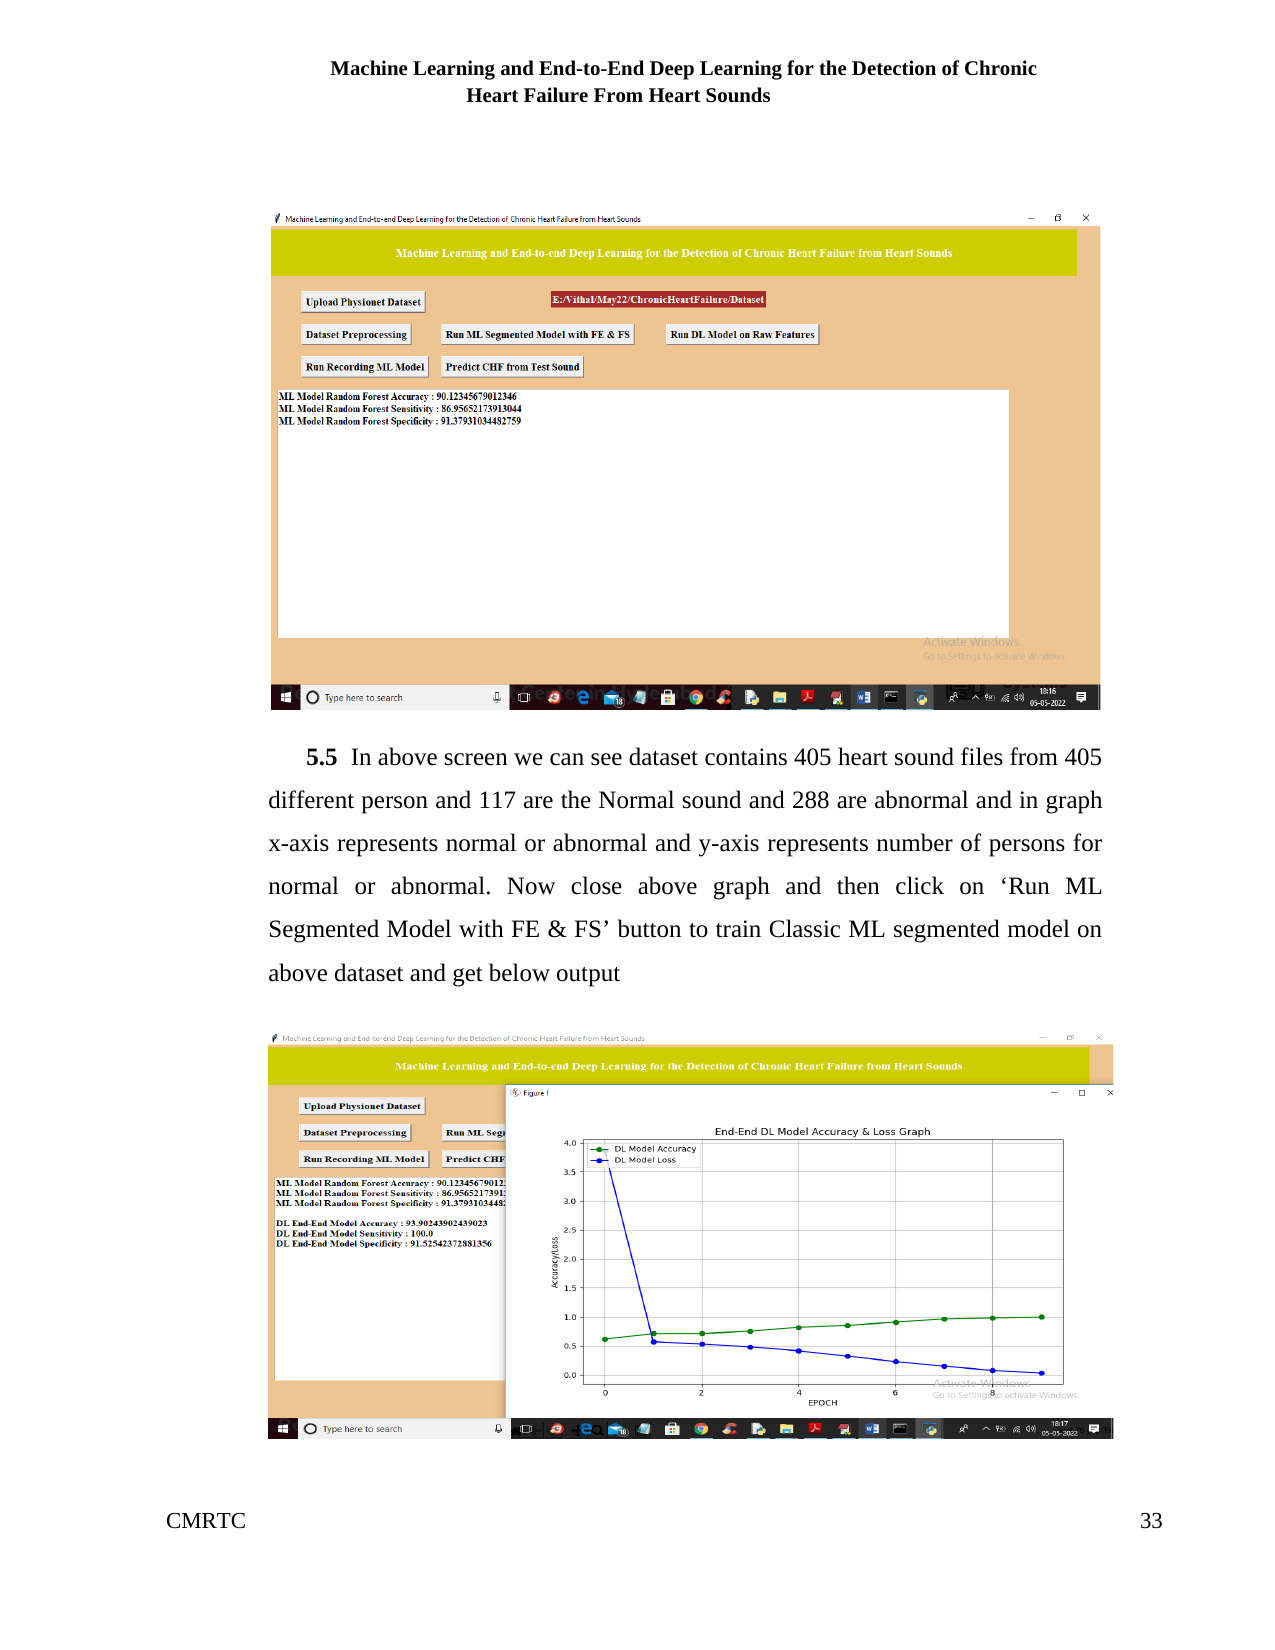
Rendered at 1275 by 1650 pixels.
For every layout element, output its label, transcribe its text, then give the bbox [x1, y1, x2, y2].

picture [271, 211, 1101, 710]
text 5.5 In above screen we can see dataset contains 405 heart sound files from 405 different person and 117 are the Normal sound and 288 are abnormal and in graph x-axis represents normal or abnormal and y-axis represents number of persons for normal or abnormal. Now close above graph and then click on ‘Run ML Segmented Model with FE & FS’ button to train Classic ML segmented model on above dataset and get below output [268, 742, 1103, 986]
picture [268, 1032, 1114, 1439]
